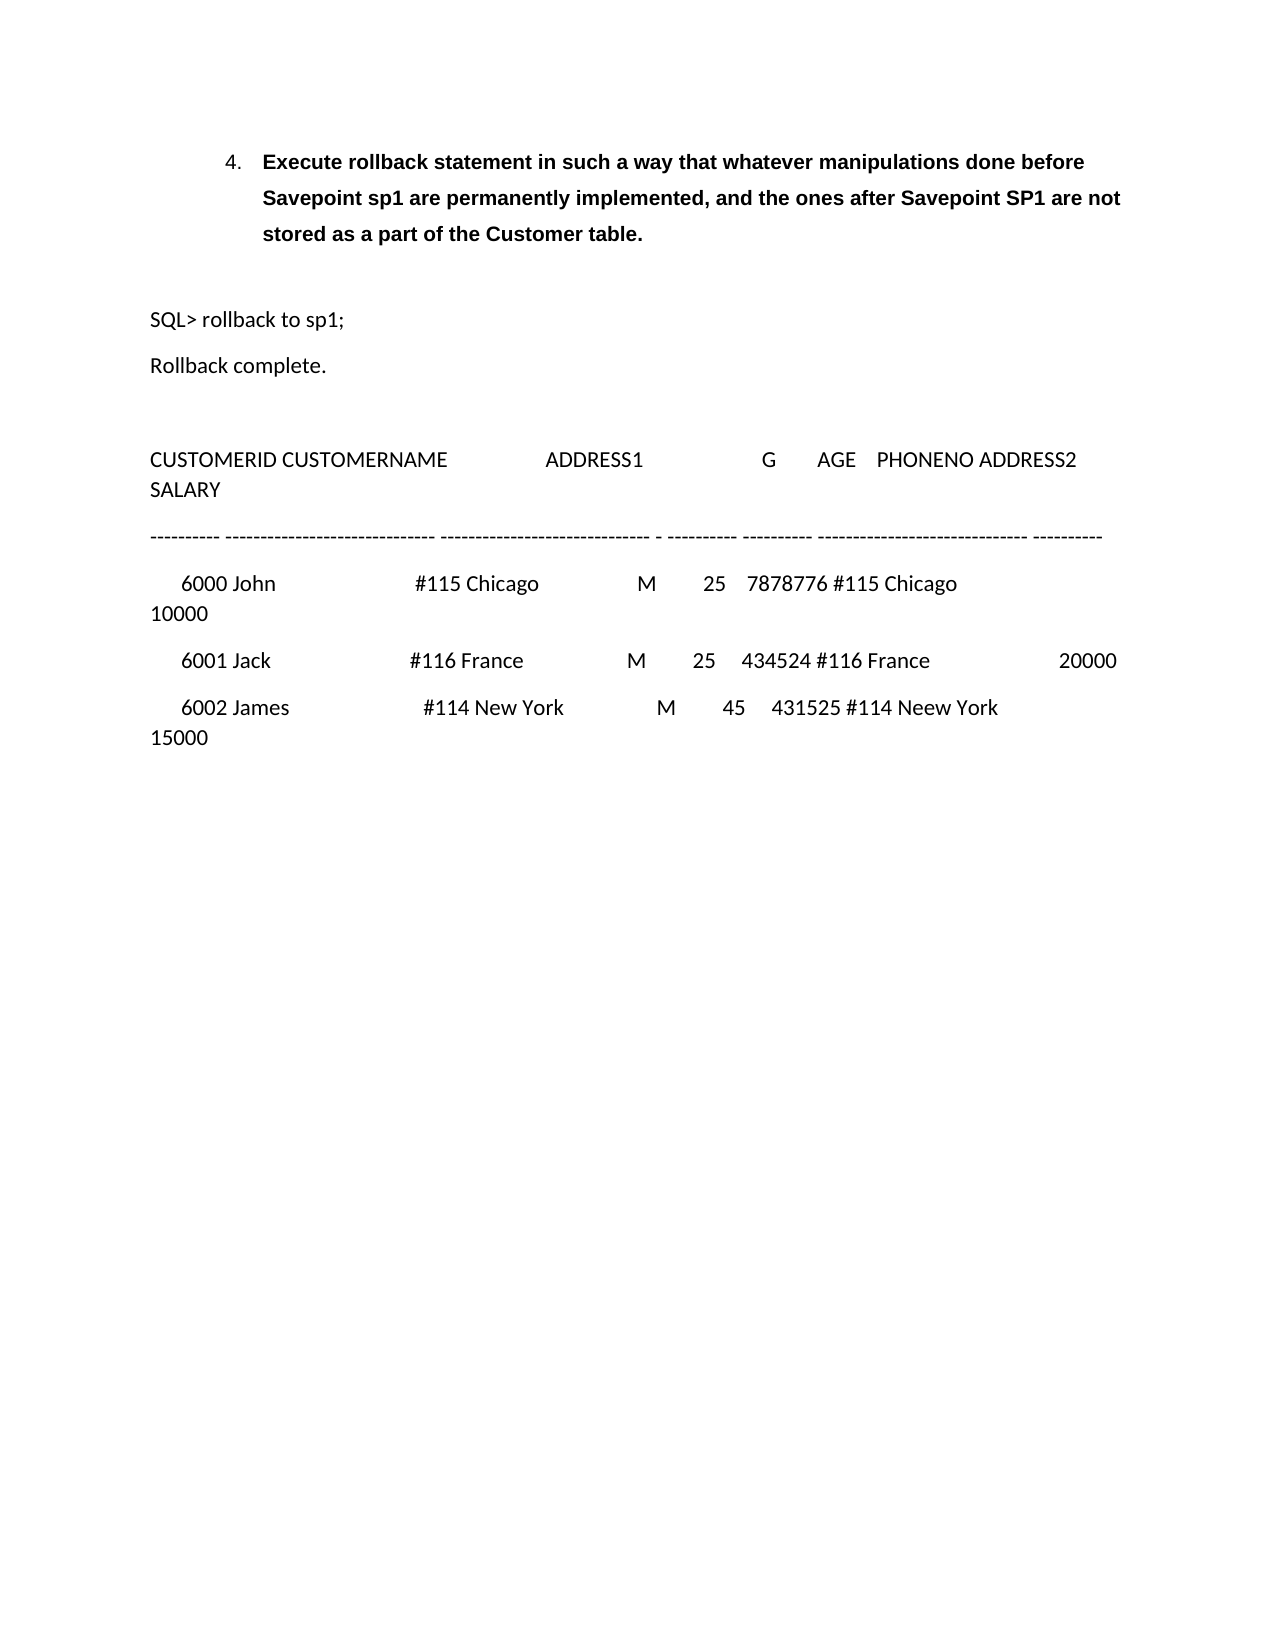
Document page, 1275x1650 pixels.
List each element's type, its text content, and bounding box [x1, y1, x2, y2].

text 6000 John #115 Chicago M 25 7878776 #115 Chicago 10000 [150, 569, 1125, 627]
text Rollback complete. [150, 352, 1125, 379]
text ---------- ------------------------------ ------------------------------ - ---------- ---------- ------------------------------ ---------- [150, 522, 1125, 550]
list Execute rollback statement in such a way that whatever manipulations done before Savepoint sp1 are permanently implemented, and the ones after Savepoint SP1 are not stored as a part of the Customer table. [225, 150, 1125, 246]
text CUSTOMERID CUSTOMERNAME ADDRESS1 G AGE PHONENO ADDRESS2 SALARY [150, 445, 1125, 503]
text 6002 James #114 New York M 45 431525 #114 Neew York 15000 [150, 693, 1125, 751]
text 6001 Jack #116 France M 25 434524 #116 France 20000 [150, 646, 1125, 674]
text SQL> rollback to sp1; [150, 305, 1125, 333]
